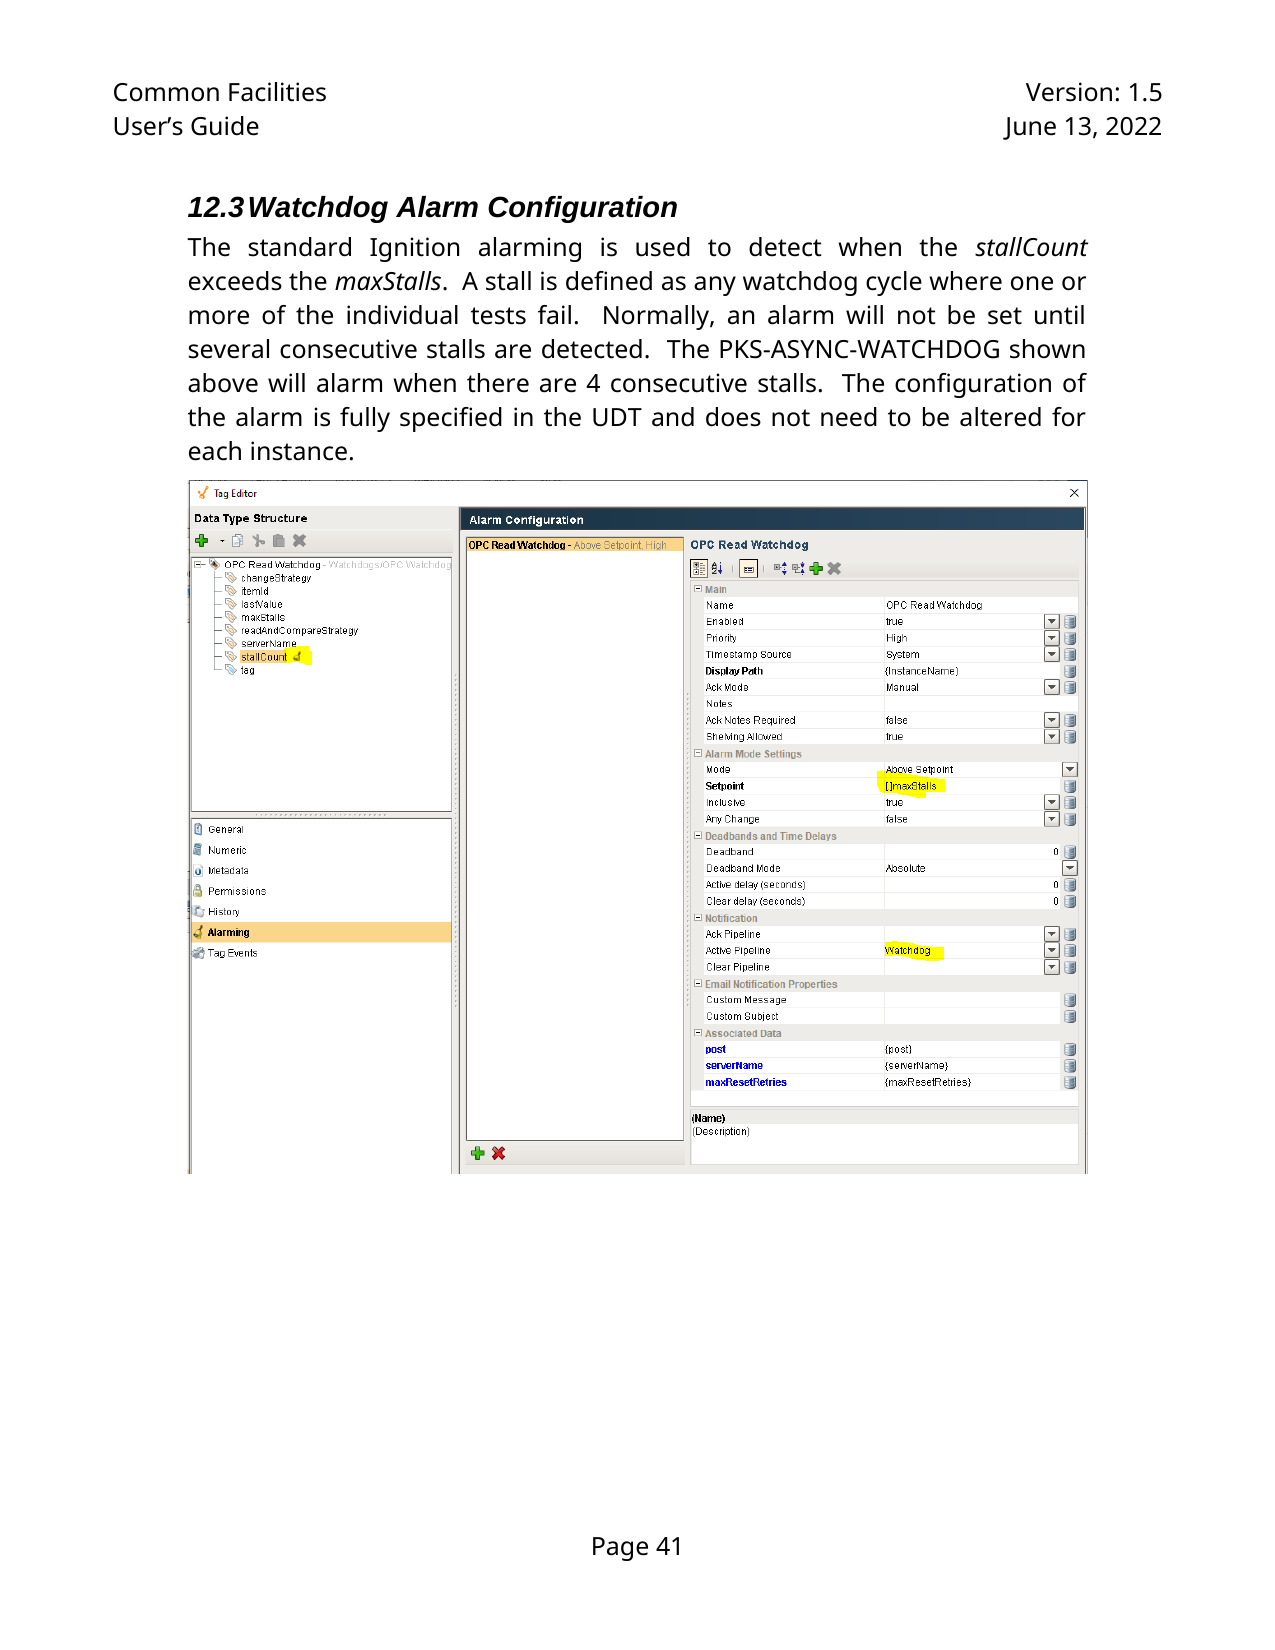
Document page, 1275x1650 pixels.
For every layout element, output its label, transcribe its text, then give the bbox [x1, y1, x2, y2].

subtitle Watchdog Alarm Configuration [187, 190, 1087, 223]
picture [187, 480, 1088, 1174]
text The standard Ignition alarming is used to detect when the stallCount exceeds the maxStalls. A stall is defined as any watchdog cycle where one or more of the individual tests fail. Normally, an alarm will not be set until several consecutive stalls are detected. The PKS-ASYNC-WATCHDOG shown above will alarm when there are 4 consecutive stalls. The configuration of the alarm is fully specified in the UDT and does not need to be altered for each instance. [187, 229, 1087, 468]
